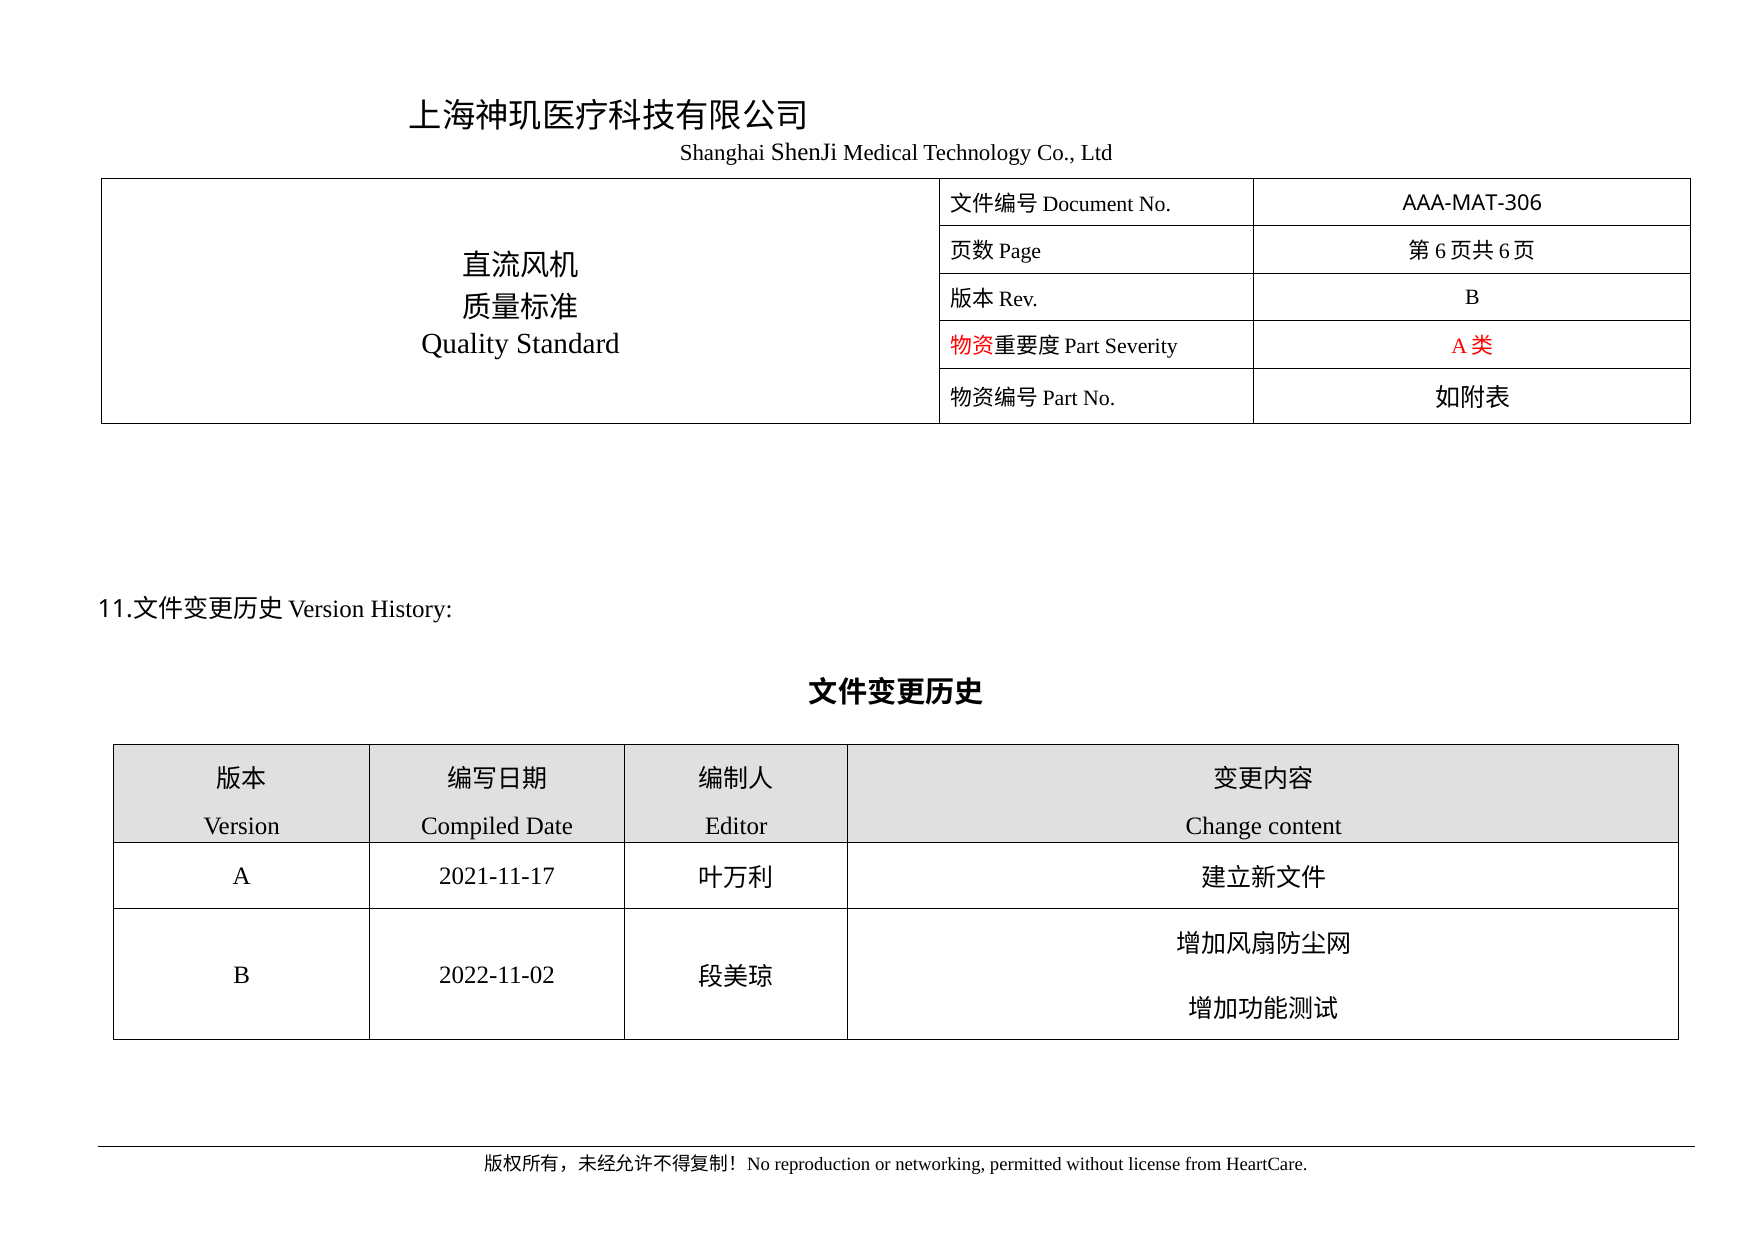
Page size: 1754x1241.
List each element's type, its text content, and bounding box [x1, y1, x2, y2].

table_header 变更内容 Change content [848, 745, 1678, 842]
text 11.文件变更历史Version History: [97, 574, 1695, 639]
text 文件变更历史 [97, 657, 1695, 722]
table_header 编写日期 Compiled Date [370, 745, 624, 842]
table_cell 2022-11-02 [370, 909, 624, 1039]
table_header 版本 Version [114, 745, 369, 842]
table_header 编制人 Editor [625, 745, 847, 842]
table_cell 段美琼 [625, 909, 847, 1039]
table_cell 叶万利 [625, 843, 847, 908]
table_cell A [114, 843, 369, 908]
table_cell 2021-11-17 [370, 843, 624, 908]
table_cell 增加风扇防尘网 增加功能测试 [848, 909, 1678, 1039]
table_cell 建立新文件 [848, 843, 1678, 908]
table_cell B [114, 909, 369, 1039]
